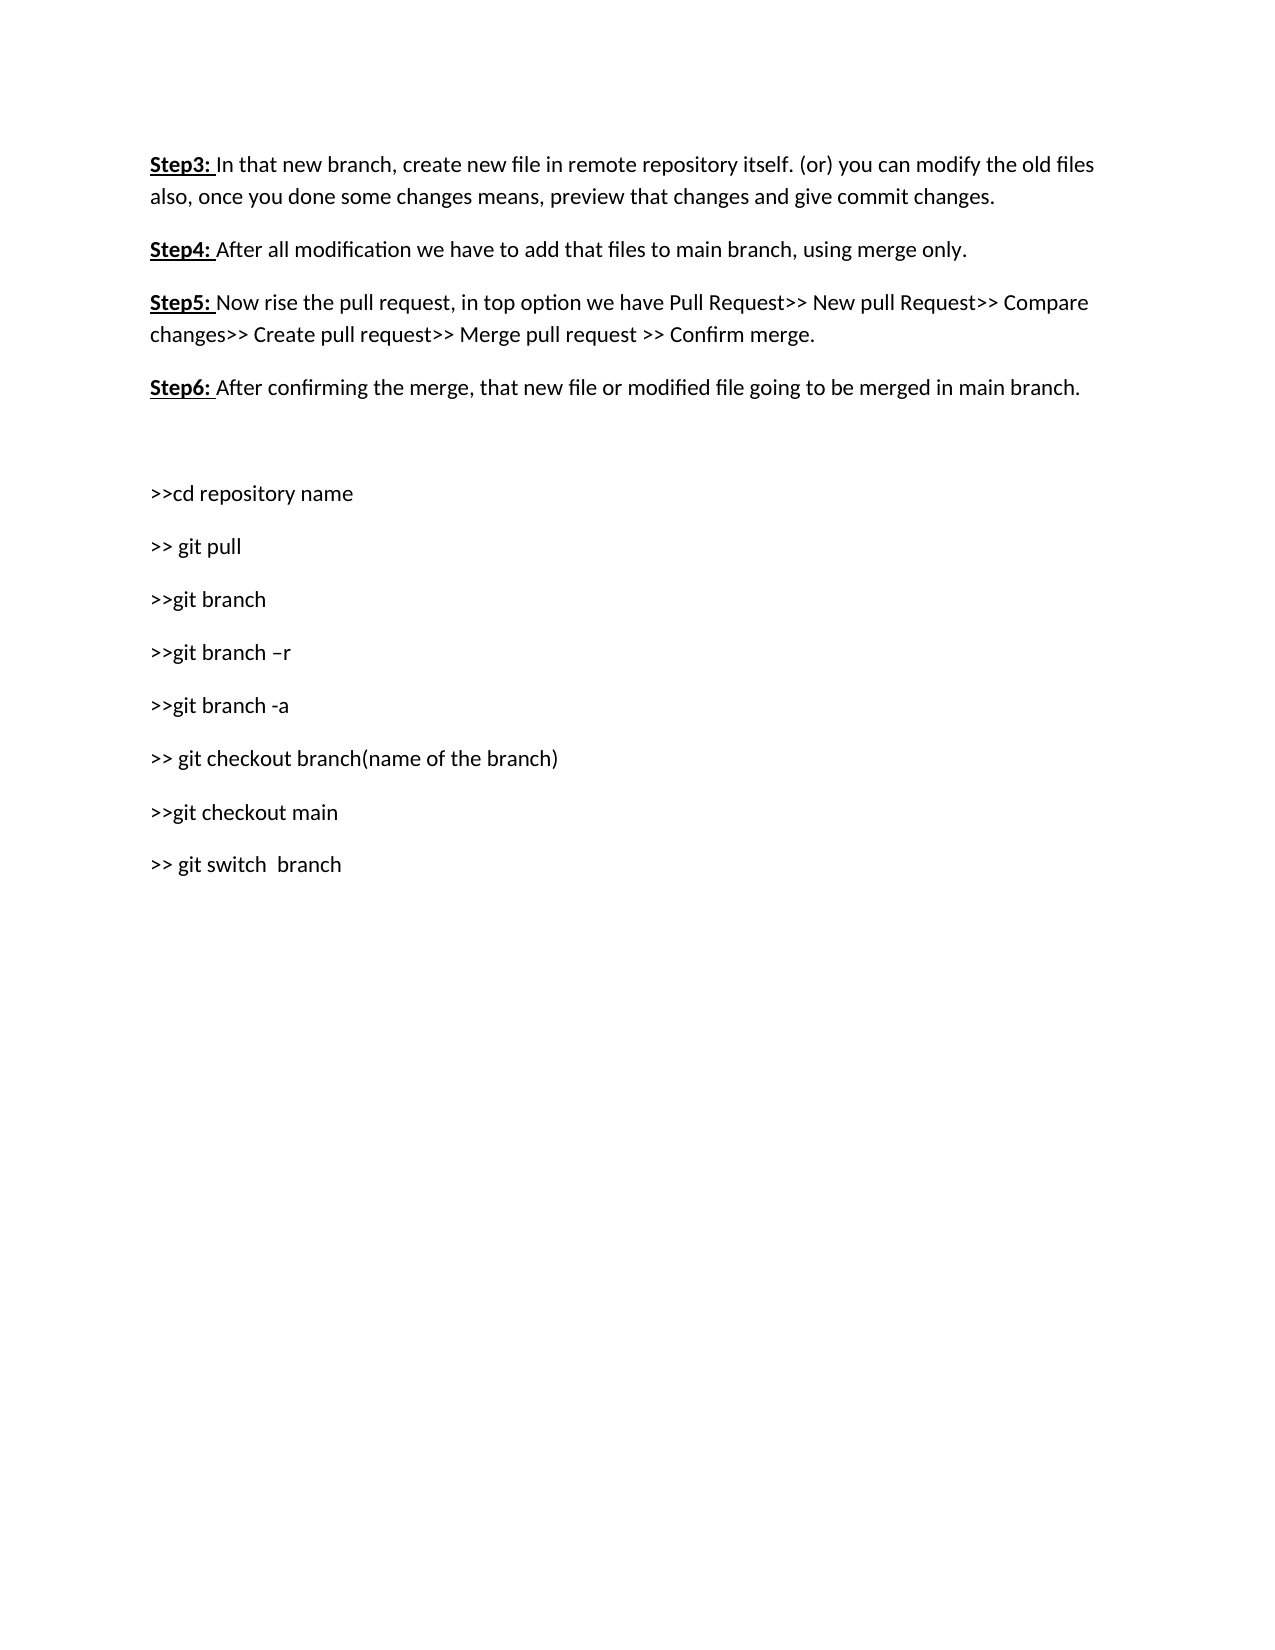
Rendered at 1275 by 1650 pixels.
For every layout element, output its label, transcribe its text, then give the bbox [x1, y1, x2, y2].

text >>git branch [150, 586, 1125, 613]
text Step4: After all modification we have to add that files to main branch, using merge only. [150, 235, 1125, 263]
text >> git checkout branch(name of the branch) [150, 744, 1125, 773]
text >> git pull [150, 532, 1125, 561]
text >>cd repository name [150, 479, 1125, 507]
text Step5: Now rise the pull request, in top option we have Pull Request>> New pull Request>> Compare changes>> Create pull request>> Merge pull request >> Confirm merge. [150, 288, 1125, 348]
text >>git checkout main [150, 798, 1125, 826]
text >>git branch -a [150, 692, 1125, 719]
text Step3: In that new branch, create new file in remote repository itself. (or) you can modify the old files also, once you done some changes means, preview that changes and give commit changes. [150, 150, 1125, 210]
text >> git switch branch [150, 851, 1125, 879]
text >>git branch –r [150, 638, 1125, 667]
text Step6: After confirming the merge, that new file or modified file going to be merged in main branch. [150, 373, 1125, 401]
